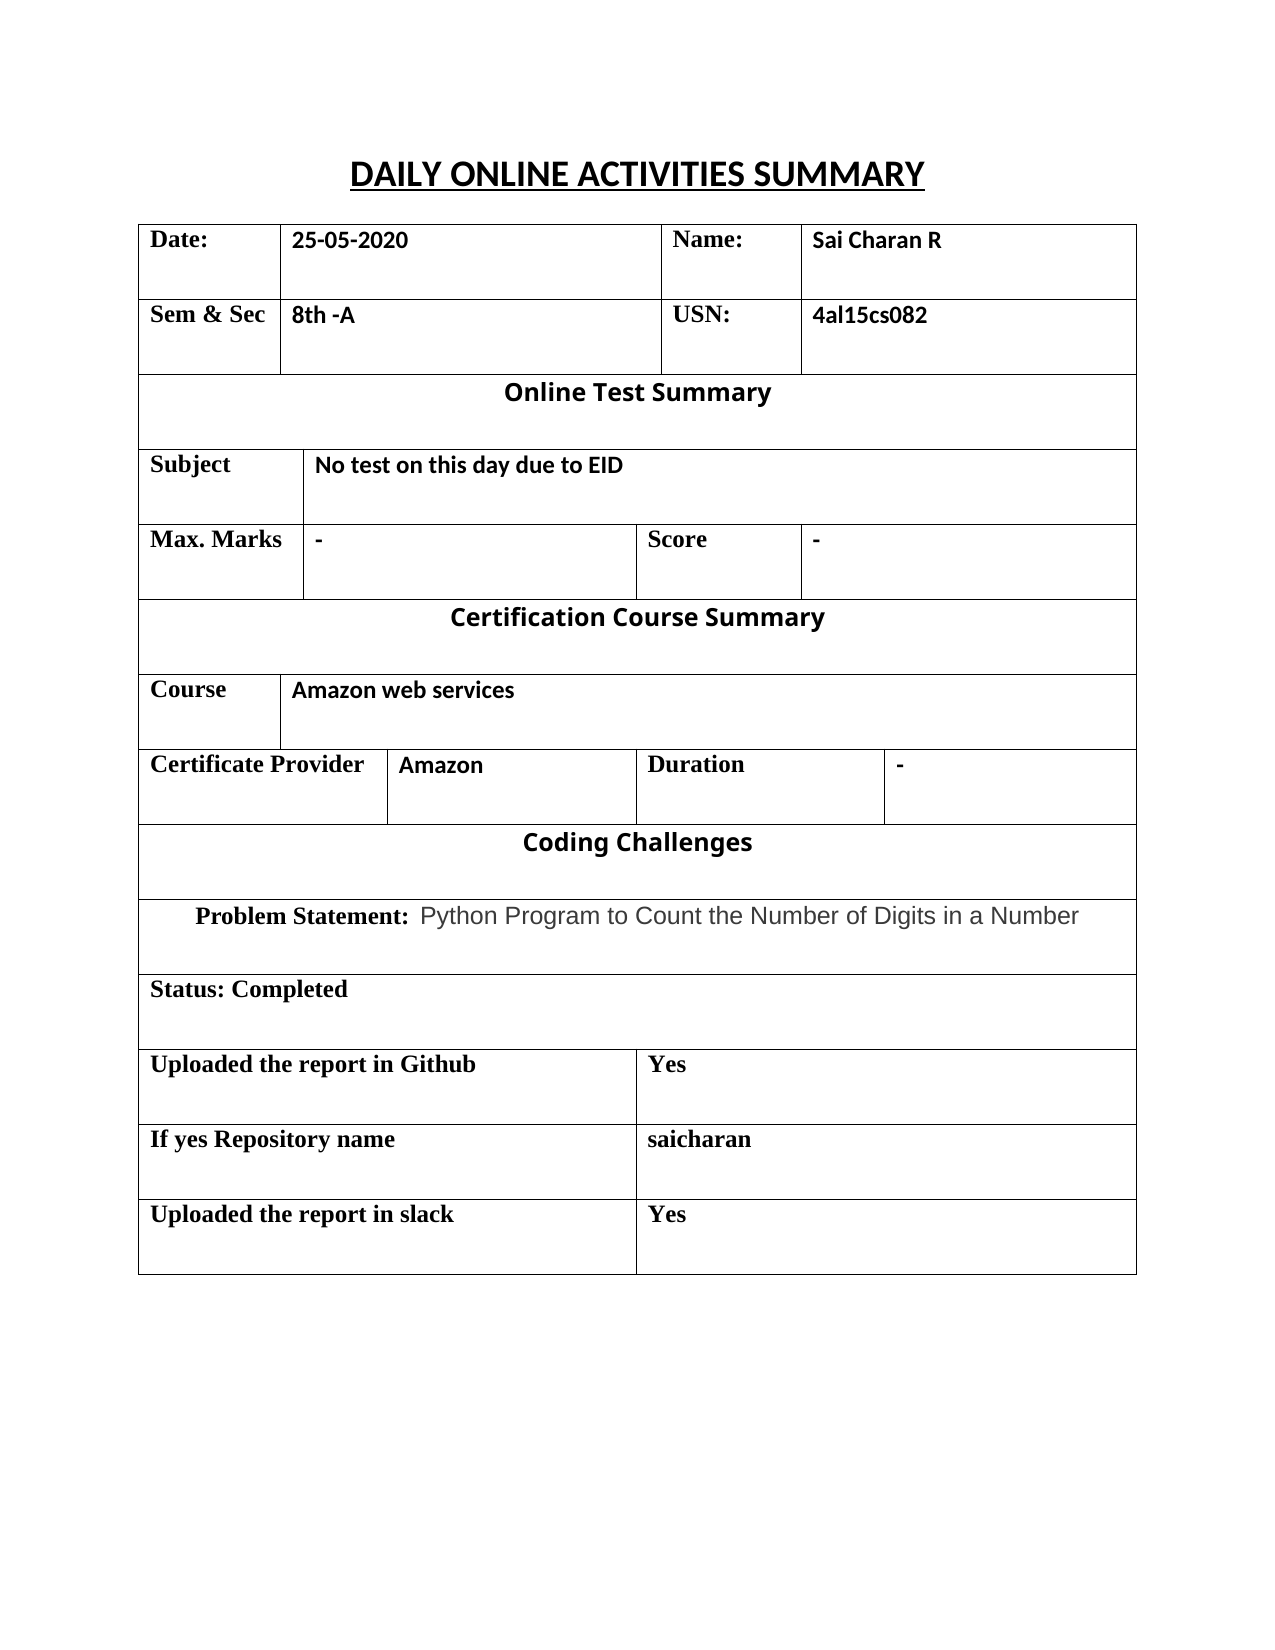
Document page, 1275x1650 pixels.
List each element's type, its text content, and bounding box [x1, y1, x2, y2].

table_cell Score [637, 525, 801, 598]
table_cell Max. Marks [139, 525, 303, 598]
text DAILY ONLINE ACTIVITIES SUMMARY [150, 150, 1125, 196]
table_cell Uploaded the report in slack [139, 1200, 636, 1273]
table_cell - [802, 525, 1136, 598]
table_header Name: [662, 225, 801, 298]
table_cell Status: Completed [139, 975, 1136, 1048]
table_cell Duration [637, 750, 884, 823]
table_cell Certificate Provider [139, 750, 387, 823]
table_cell saicharan [637, 1125, 1136, 1198]
table_cell - [304, 525, 636, 598]
table_header Date: [139, 225, 280, 298]
table_cell Yes [637, 1200, 1136, 1273]
table_cell Amazon [388, 750, 636, 823]
table_cell 4al15cs082 [802, 300, 1136, 373]
table_cell If yes Repository name [139, 1125, 636, 1198]
table_cell No test on this day due to EID [304, 450, 1136, 523]
table_cell Subject [139, 450, 303, 523]
table_cell Problem Statement: Python Program to Count the Number of Digits in a Number [139, 900, 1136, 973]
table_cell Uploaded the report in Github [139, 1050, 636, 1123]
table_cell 8th -A [281, 300, 661, 373]
table_cell Coding Challenges [139, 825, 1136, 898]
table_cell - [885, 750, 1136, 823]
table_cell Online Test Summary [139, 375, 1136, 448]
table_cell Course [139, 675, 280, 748]
table_cell Sem & Sec [139, 300, 280, 373]
table_header 25-05-2020 [281, 225, 661, 298]
table_cell Certification Course Summary [139, 600, 1136, 673]
table_cell Yes [637, 1050, 1136, 1123]
table_header Sai Charan R [802, 225, 1136, 298]
table_cell USN: [662, 300, 801, 373]
table_cell Amazon web services [281, 675, 1136, 748]
